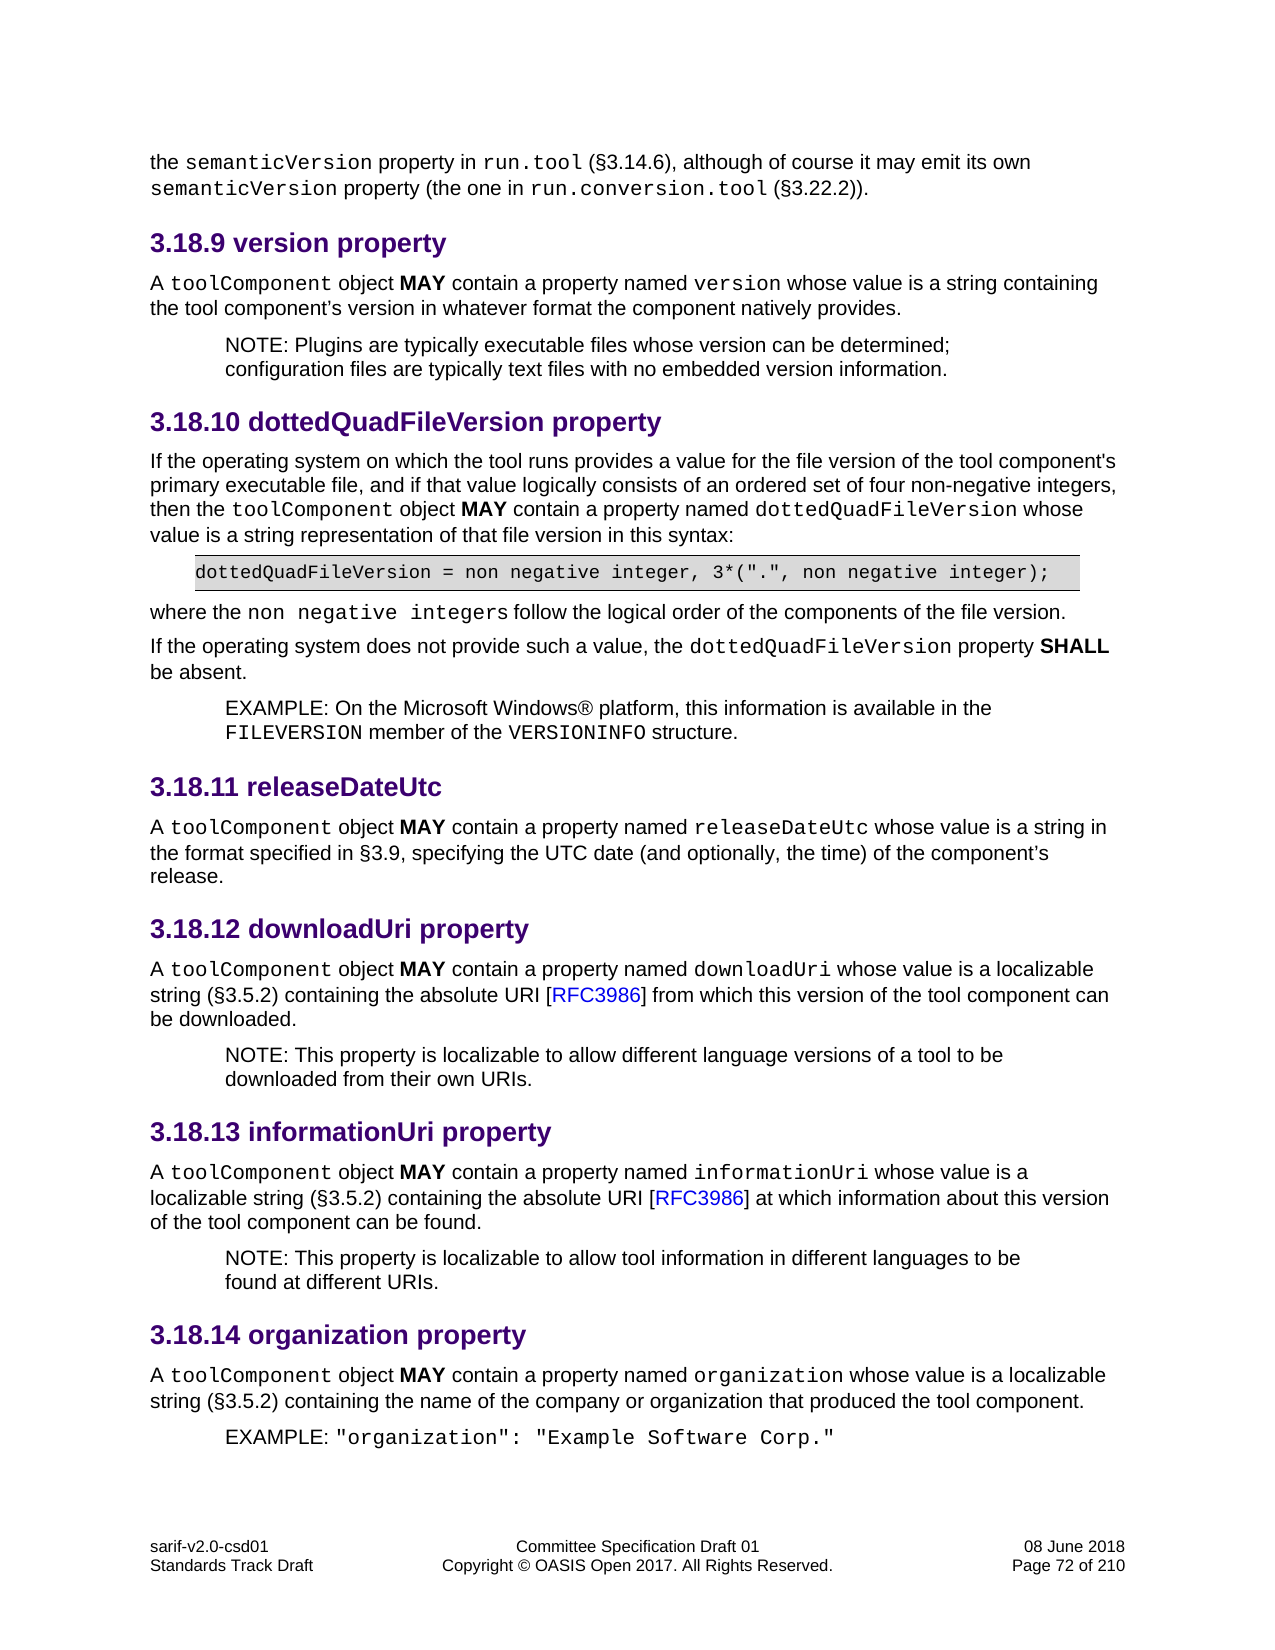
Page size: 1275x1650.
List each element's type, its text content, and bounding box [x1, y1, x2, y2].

subtitle informationUri property [150, 1116, 1125, 1147]
text A toolComponent object MAY contain a property named downloadUri whose value is a localizable string (§3.5.2) containing the absolute URI [RFC3986] from which this version of the tool component can be downloaded. [150, 957, 1125, 1031]
subtitle organization property [150, 1319, 1125, 1350]
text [150, 150, 1125, 202]
subtitle downloadUri property [150, 913, 1125, 944]
text NOTE: This property is localizable to allow tool information in different languages to be found at different URIs. [225, 1246, 1050, 1294]
text A toolComponent object MAY contain a property named organization whose value is a localizable string (§3.5.2) containing the name of the company or organization that produced the tool component. [150, 1363, 1125, 1413]
subtitle dottedQuadFileVersion property [150, 406, 1125, 437]
text If the operating system does not provide such a value, the dottedQuadFileVersion property SHALL be absent. [150, 634, 1125, 683]
text If the operating system on which the tool runs provides a value for the file version of the tool component's primary executable file, and if that value logically consists of an ordered set of four non-negative integers, then the toolComponent object MAY contain a property named dottedQuadFileVersion whose value is a string representation of that file version in this syntax: [150, 449, 1125, 547]
text A toolComponent object MAY contain a property named informationUri whose value is a localizable string (§3.5.2) containing the absolute URI [RFC3986] at which information about this version of the tool component can be found. [150, 1160, 1125, 1234]
text EXAMPLE: On the Microsoft Windows® platform, this information is available in the FILEVERSION member of the VERSIONINFO structure. [225, 696, 1050, 746]
text A toolComponent object MAY contain a property named releaseDateUtc whose value is a string in the format specified in §3.9, specifying the UTC date (and optionally, the time) of the component’s release. [150, 814, 1125, 888]
subtitle releaseDateUtc [150, 771, 1125, 802]
text dottedQuadFileVersion = non negative integer, 3*(".", non negative integer); [195, 556, 1080, 590]
text NOTE: This property is localizable to allow different language versions of a tool to be downloaded from their own URIs. [225, 1043, 1050, 1091]
text NOTE: Plugins are typically executable files whose version can be determined; configuration files are typically text files with no embedded version information. [225, 333, 1050, 381]
text A toolComponent object MAY contain a property named version whose value is a string containing the tool component’s version in whatever format the component natively provides. [150, 270, 1125, 320]
text where the non negative integers follow the logical order of the components of the file version. [150, 599, 1125, 625]
text EXAMPLE: "organization": "Example Software Corp." [225, 1425, 1050, 1451]
subtitle version property [150, 227, 1125, 258]
